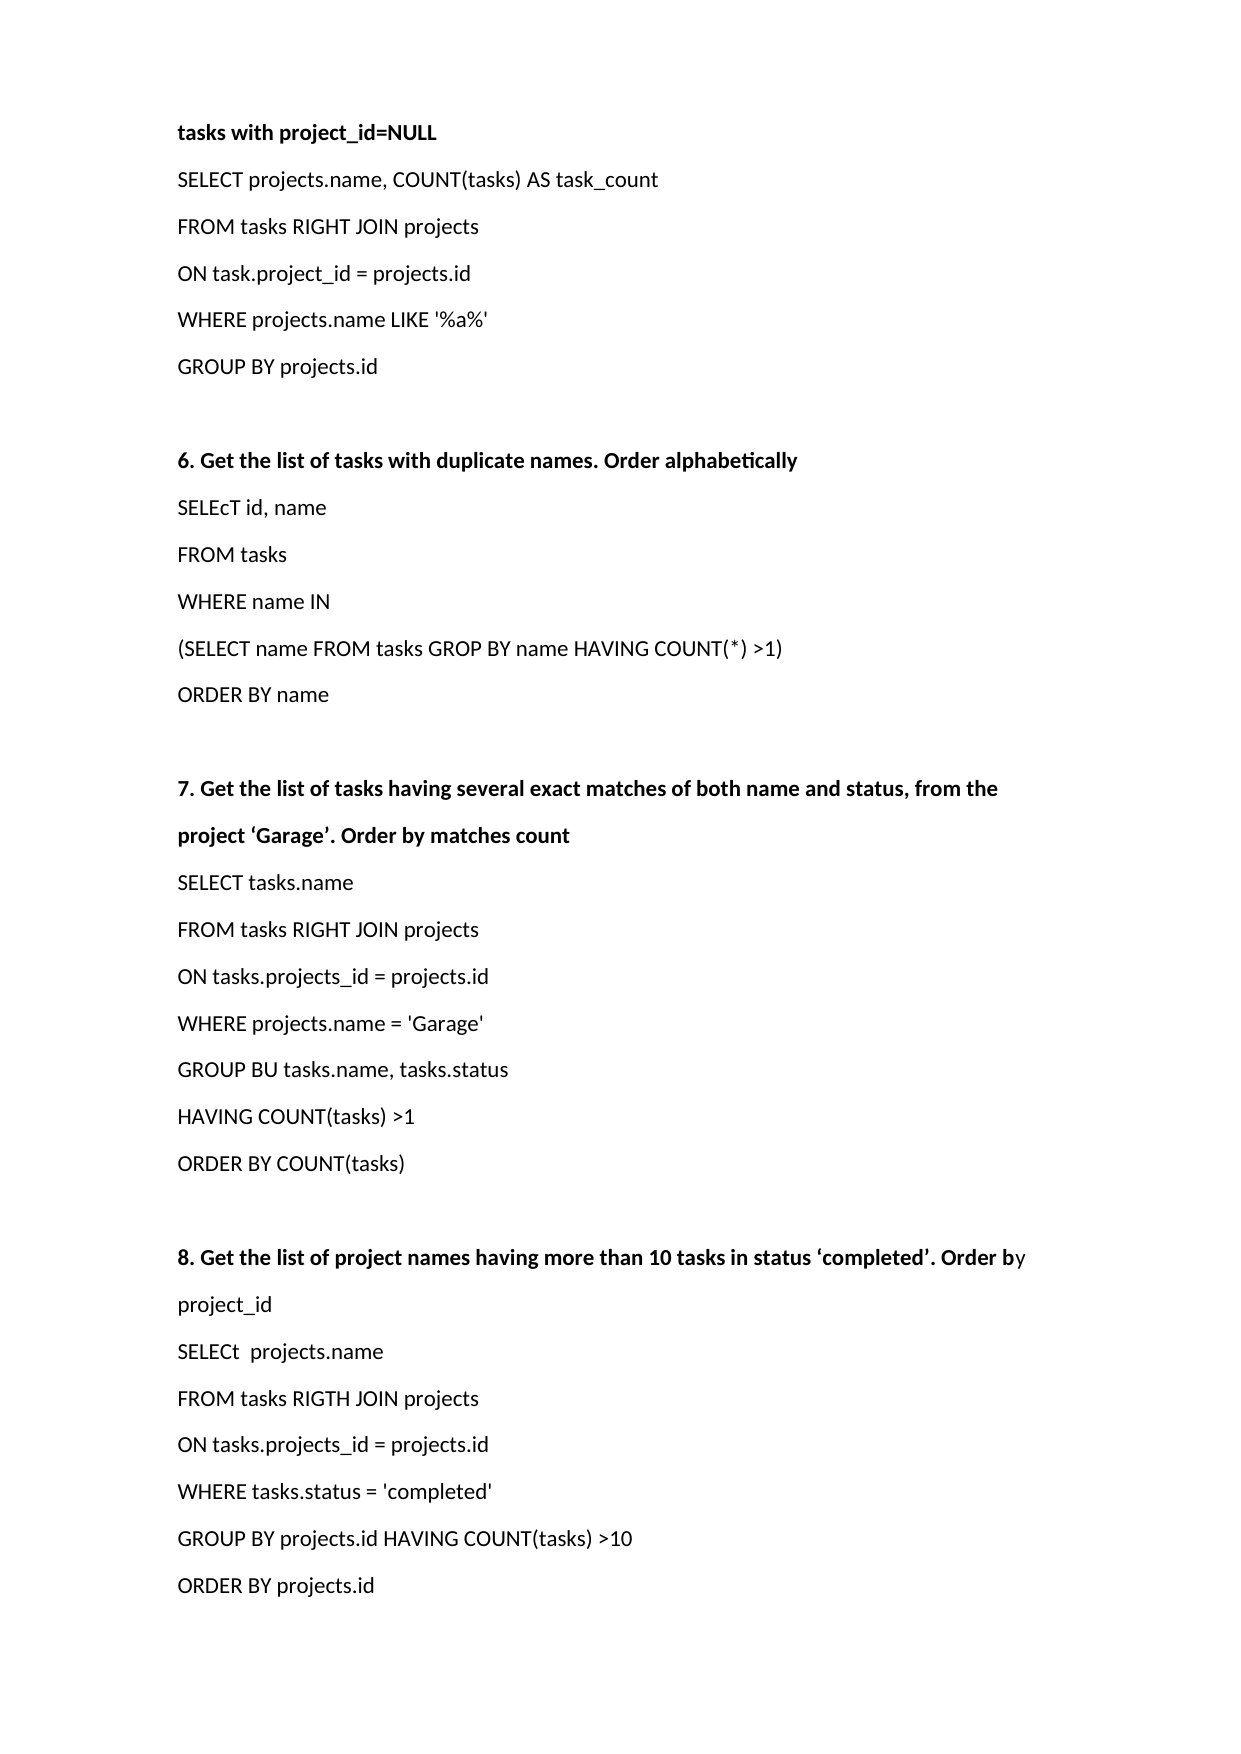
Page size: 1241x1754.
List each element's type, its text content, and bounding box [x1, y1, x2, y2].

text FROM tasks RIGHT JOIN projects [177, 212, 1152, 240]
text 7. Get the list of tasks having several exact matches of both name and status, from the [177, 774, 1152, 802]
text ORDER BY name [177, 681, 1152, 709]
text FROM tasks RIGTH JOIN projects [177, 1384, 1152, 1412]
text ON tasks.projects_id = projects.id [177, 1431, 1152, 1459]
text SELECT tasks.name [177, 868, 1152, 896]
text project_id [177, 1290, 1152, 1318]
text FROM tasks [177, 540, 1152, 568]
text FROM tasks RIGHT JOIN projects [177, 915, 1152, 943]
text WHERE projects.name LIKE '%a%' [177, 306, 1152, 334]
text ON task.project_id = projects.id [177, 259, 1152, 287]
text WHERE tasks.status = 'completed' [177, 1477, 1152, 1506]
text HAVING COUNT(tasks) >1 [177, 1102, 1152, 1131]
text tasks with project_id=NULL [177, 118, 1152, 146]
text (SELECT name FROM tasks GROP BY name HAVING COUNT(*) >1) [177, 634, 1152, 662]
text project ‘Garage’. Order by matches count [177, 821, 1152, 849]
text GROUP BY projects.id [177, 352, 1152, 381]
text SELECT projects.name, COUNT(tasks) AS task_count [177, 165, 1152, 193]
text WHERE name IN [177, 587, 1152, 615]
text SELEcT id, name [177, 493, 1152, 521]
text ON tasks.projects_id = projects.id [177, 962, 1152, 990]
text ORDER BY COUNT(tasks) [177, 1149, 1152, 1177]
text 8. Get the list of project names having more than 10 tasks in status ‘completed’. Order by [177, 1243, 1152, 1271]
text SELECt projects.name [177, 1337, 1152, 1365]
text GROUP BY projects.id HAVING COUNT(tasks) >10 [177, 1524, 1152, 1552]
text WHERE projects.name = 'Garage' [177, 1009, 1152, 1037]
text 6. Get the list of tasks with duplicate names. Order alphabetically [177, 446, 1152, 474]
text GROUP BU tasks.name, tasks.status [177, 1056, 1152, 1084]
text ORDER BY projects.id [177, 1571, 1152, 1599]
